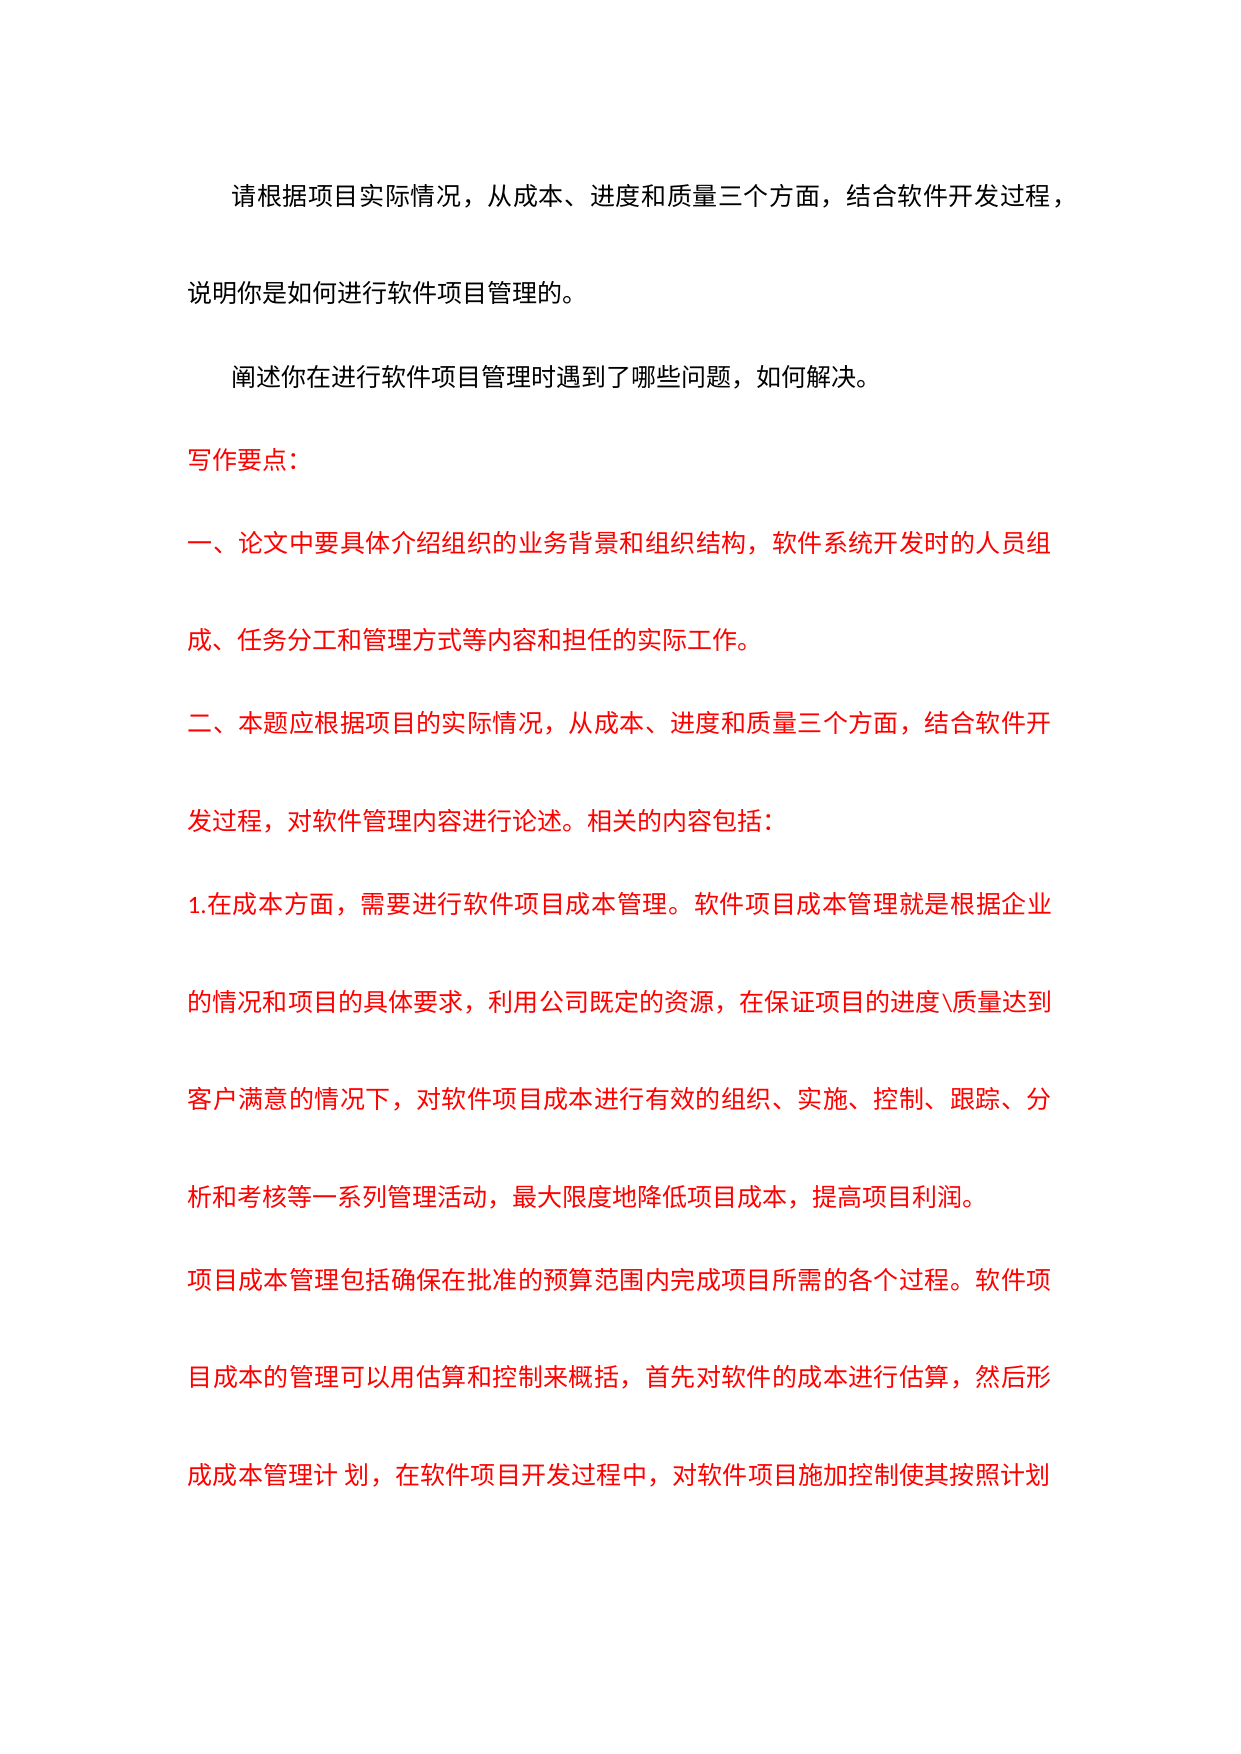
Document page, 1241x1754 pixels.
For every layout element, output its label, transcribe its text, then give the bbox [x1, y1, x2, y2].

text 请根据项目实际情况，从成本、进度和质量三个方面，结合软件开发过程，说明你是如何进行软件项目管理的。 [187, 162, 1053, 324]
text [187, 1246, 1053, 1506]
text 二、本题应根据项目的实际情况，从成本、进度和质量三个方面，结合软件开发过程，对软件管理内容进行论述。相关的内容包括： [187, 689, 1053, 852]
text 1.在成本方面，需要进行软件项目成本管理。软件项目成本管理就是根据企业的情况和项目的具体要求，利用公司既定的资源，在保证项目的进度\质量达到客户满意的情况下，对软件项目成本进行有效的组织、实施、控制、跟踪、分析和考核等一系列管理活动，最大限度地降低项目成本，提高项目利润。 [187, 870, 1053, 1228]
text 阐述你在进行软件项目管理时遇到了哪些问题，如何解决。 [187, 343, 1053, 408]
text 一、论文中要具体介绍组织的业务背景和组织结构，软件系统开发时的人员组成、任务分工和管理方式等内容和担任的实际工作。 [187, 509, 1053, 671]
text 写作要点： [187, 426, 1053, 491]
